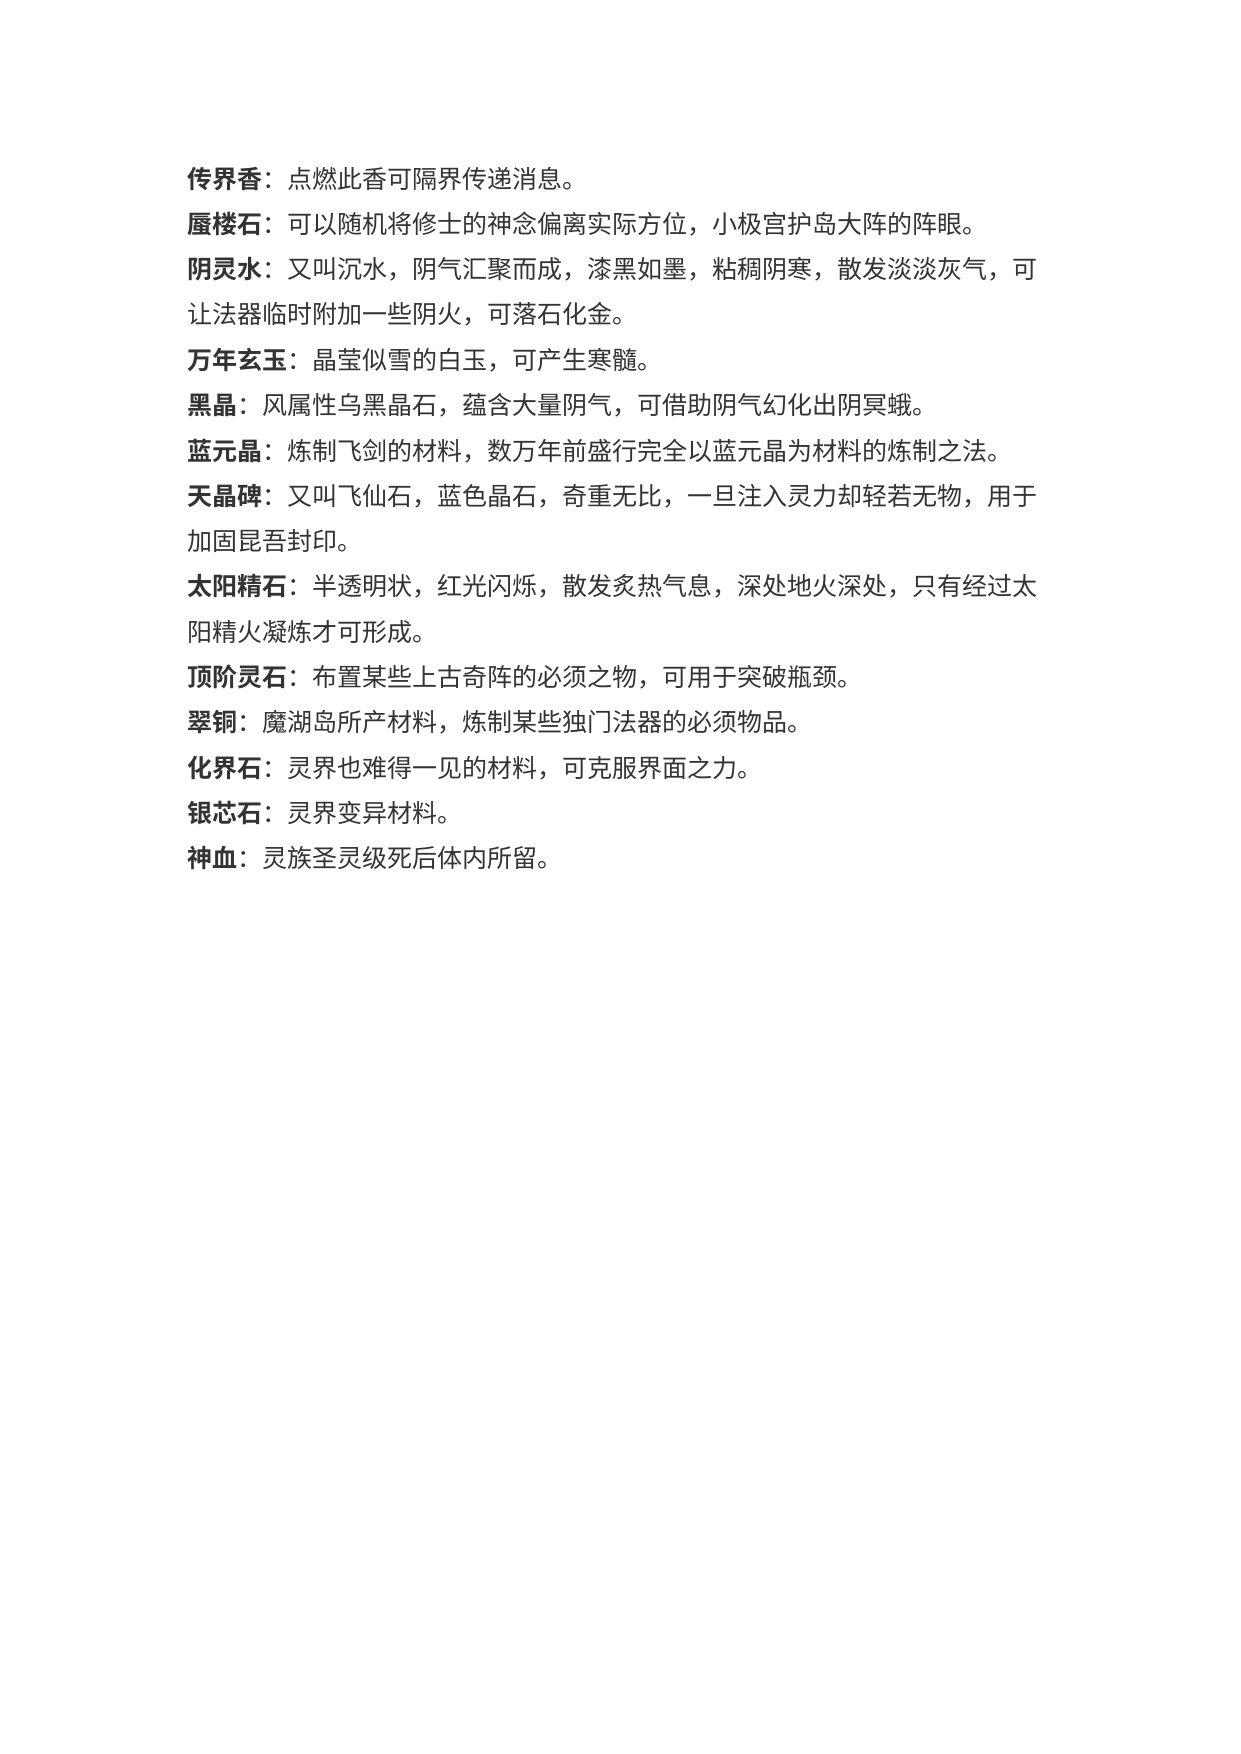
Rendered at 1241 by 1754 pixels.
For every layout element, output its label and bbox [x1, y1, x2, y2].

text [187, 150, 1053, 875]
